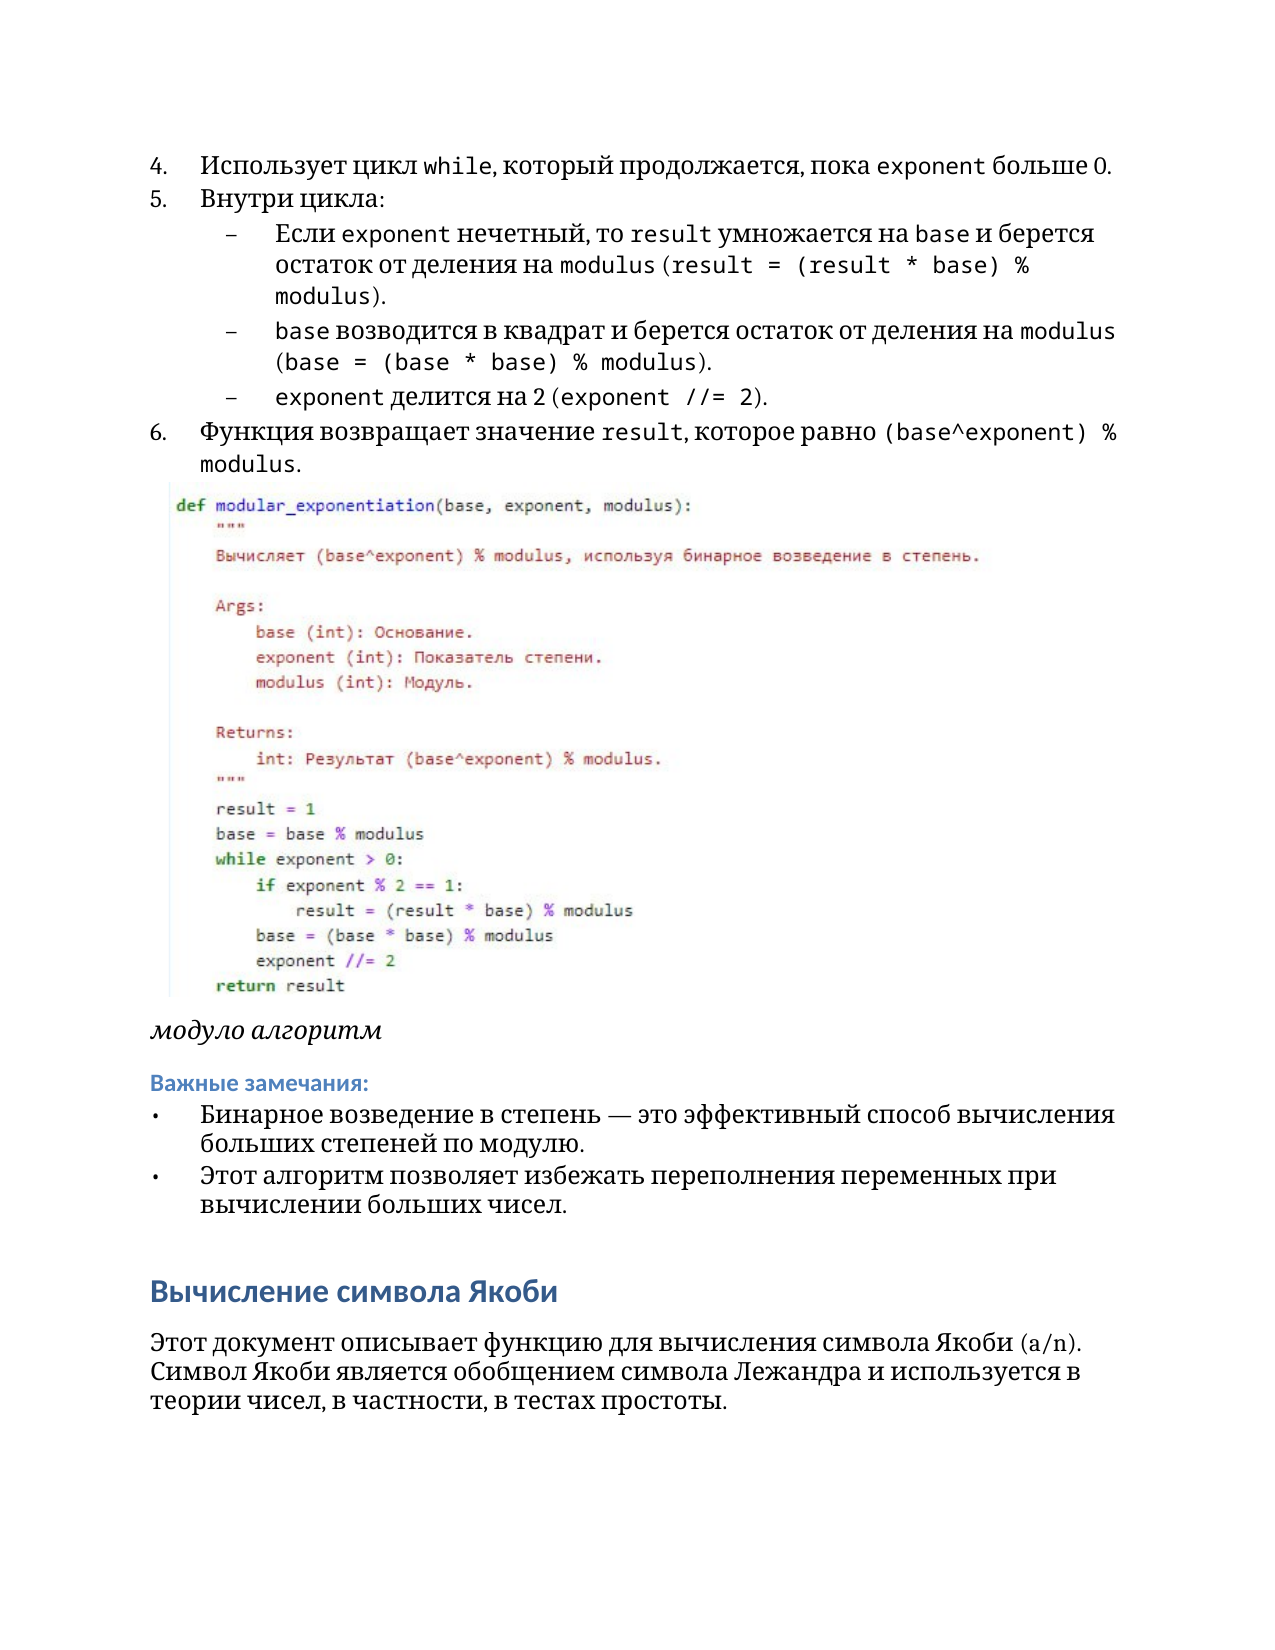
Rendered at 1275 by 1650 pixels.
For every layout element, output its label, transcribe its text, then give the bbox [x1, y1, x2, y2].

text Этот документ описывает функцию для вычисления символа Якоби (a/n). Символ Якоби является обобщением символа Лежандра и используется в теории чисел, в частности, в тестах простоты. [150, 1329, 1125, 1416]
subtitle Вычисление символа Якоби [150, 1270, 1125, 1311]
list Если exponent нечетный, то result умножается на base и берется остаток от деления на modulus (result = (result * base) % modulus). [225, 217, 1125, 311]
list Функция возвращает значение result, которое равно (base^exponent) % modulus. [150, 416, 1125, 479]
list exponent делится на 2 (exponent //= 2). [225, 381, 1125, 412]
subtitle Важные замечания: [150, 1067, 1125, 1097]
text модуло алгоритм [150, 1017, 1125, 1046]
list Бинарное возведение в степень — это эффективный способ вычисления больших степеней по модулю. [150, 1101, 1125, 1158]
picture [168, 482, 1044, 997]
list Внутри цикла: [150, 185, 1125, 214]
list Этот алгоритм позволяет избежать переполнения переменных при вычислении больших чисел. [150, 1162, 1125, 1220]
list base возводится в квадрат и берется остаток от деления на modulus (base = (base * base) % modulus). [225, 315, 1125, 377]
list Использует цикл while, который продолжается, пока exponent больше 0. [150, 150, 1125, 181]
